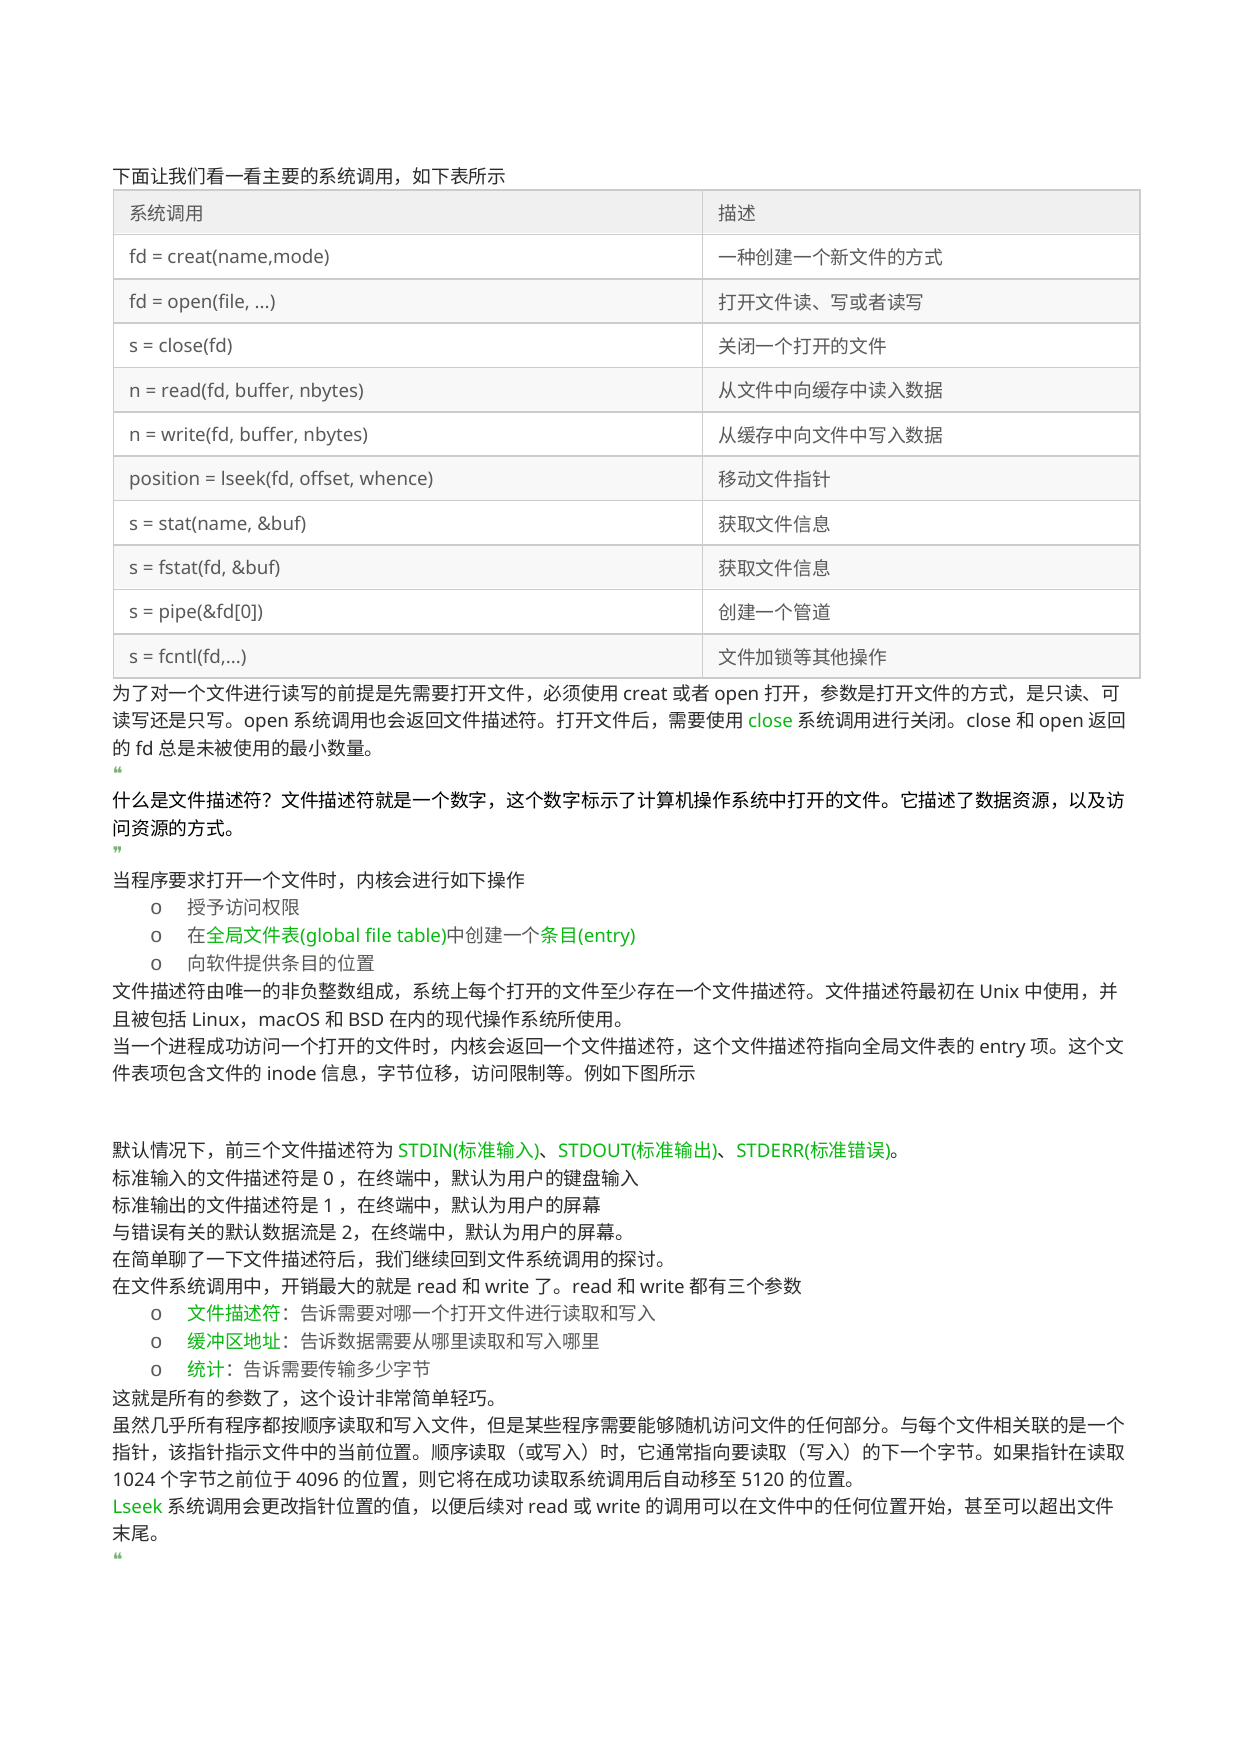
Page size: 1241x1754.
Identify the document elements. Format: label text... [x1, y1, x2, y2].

text ❞ [112, 840, 1128, 866]
table_cell s = close(fd) [114, 324, 702, 367]
table_cell 创建一个管道 [703, 590, 1139, 633]
text 标准输出的文件描述符是 1 ，在终端中，默认为用户的屏幕 [112, 1190, 1128, 1217]
text 默认情况下，前三个文件描述符为 STDIN(标准输入)、STDOUT(标准输出)、STDERR(标准错误)。 [112, 1136, 1128, 1163]
table_cell fd = creat(name,mode) [114, 235, 702, 278]
text ❝ [112, 760, 1128, 786]
text 与错误有关的默认数据流是 2，在终端中，默认为用户的屏幕。 [112, 1217, 1128, 1245]
table_cell n = read(fd, buffer, nbytes) [114, 368, 702, 411]
table_cell 文件加锁等其他操作 [703, 635, 1139, 677]
table_header 系统调用 [114, 191, 702, 233]
table_cell position = lseek(fd, offset, whence) [114, 457, 702, 500]
table_cell 关闭一个打开的文件 [703, 324, 1139, 367]
table_cell 获取文件信息 [703, 501, 1139, 544]
text 这就是所有的参数了，这个设计非常简单轻巧。 [112, 1383, 1128, 1410]
text 为了对一个文件进行读写的前提是先需要打开文件，必须使用 creat 或者 open 打开，参数是打开文件的方式，是只读、可读写还是只写。open 系统调用也会返回文件描述符。打开文件后，需要使用 close 系统调用进行关闭。close 和 open 返回的 fd 总是未被使用的最小数量。 [112, 679, 1128, 760]
table_cell 一种创建一个新文件的方式 [703, 235, 1139, 278]
table_cell fd = open(file, ...) [114, 280, 702, 322]
table_cell n = write(fd, buffer, nbytes) [114, 413, 702, 455]
list 授予访问权限 [150, 893, 1128, 921]
table_cell s = pipe(&fd[0]) [114, 590, 702, 633]
table_cell s = fstat(fd, &buf) [114, 546, 702, 588]
text 虽然几乎所有程序都按顺序读取和写入文件，但是某些程序需要能够随机访问文件的任何部分。与每个文件相关联的是一个指针，该指针指示文件中的当前位置。顺序读取（或写入）时，它通常指向要读取（写入）的下一个字节。如果指针在读取 1024 个字节之前位于 4096 的位置，则它将在成功读取系统调用后自动移至 5120 的位置。 [112, 1410, 1128, 1492]
table_cell 打开文件读、写或者读写 [703, 280, 1139, 322]
text 下面让我们看一看主要的系统调用，如下表所示 [112, 162, 1128, 189]
table_cell 从文件中向缓存中读入数据 [703, 368, 1139, 411]
text 什么是文件描述符？文件描述符就是一个数字，这个数字标示了计算机操作系统中打开的文件。它描述了数据资源，以及访问资源的方式。 [112, 786, 1128, 840]
table_cell 移动文件指针 [703, 457, 1139, 500]
text 文件描述符由唯一的非负整数组成，系统上每个打开的文件至少存在一个文件描述符。文件描述符最初在 Unix 中使用，并且被包括 Linux，macOS 和 BSD 在内的现代操作系统所使用。 [112, 977, 1128, 1031]
list 统计：告诉需要传输多少字节 [150, 1355, 1128, 1383]
text ❝ [112, 1546, 1128, 1572]
text 当一个进程成功访问一个打开的文件时，内核会返回一个文件描述符，这个文件描述符指向全局文件表的 entry 项。这个文件表项包含文件的 inode 信息，字节位移，访问限制等。例如下图所示 [112, 1031, 1128, 1086]
text 标准输入的文件描述符是 0 ，在终端中，默认为用户的键盘输入 [112, 1163, 1128, 1190]
table_cell s = stat(name, &buf) [114, 501, 702, 544]
list 缓冲区地址：告诉数据需要从哪里读取和写入哪里 [150, 1327, 1128, 1355]
table_cell 从缓存中向文件中写入数据 [703, 413, 1139, 455]
list 文件描述符：告诉需要对哪一个打开文件进行读取和写入 [150, 1299, 1128, 1327]
text 在简单聊了一下文件描述符后，我们继续回到文件系统调用的探讨。 [112, 1245, 1128, 1272]
text Lseek 系统调用会更改指针位置的值，以便后续对 read 或 write 的调用可以在文件中的任何位置开始，甚至可以超出文件末尾。 [112, 1492, 1128, 1546]
list 向软件提供条目的位置 [150, 949, 1128, 977]
table_header 描述 [703, 191, 1139, 233]
table_cell s = fcntl(fd,...) [114, 635, 702, 677]
list 在全局文件表(global file table)中创建一个条目(entry) [150, 921, 1128, 949]
text 在文件系统调用中，开销最大的就是 read 和 write 了。read 和 write 都有三个参数 [112, 1272, 1128, 1299]
text 当程序要求打开一个文件时，内核会进行如下操作 [112, 866, 1128, 893]
table_cell 获取文件信息 [703, 546, 1139, 588]
